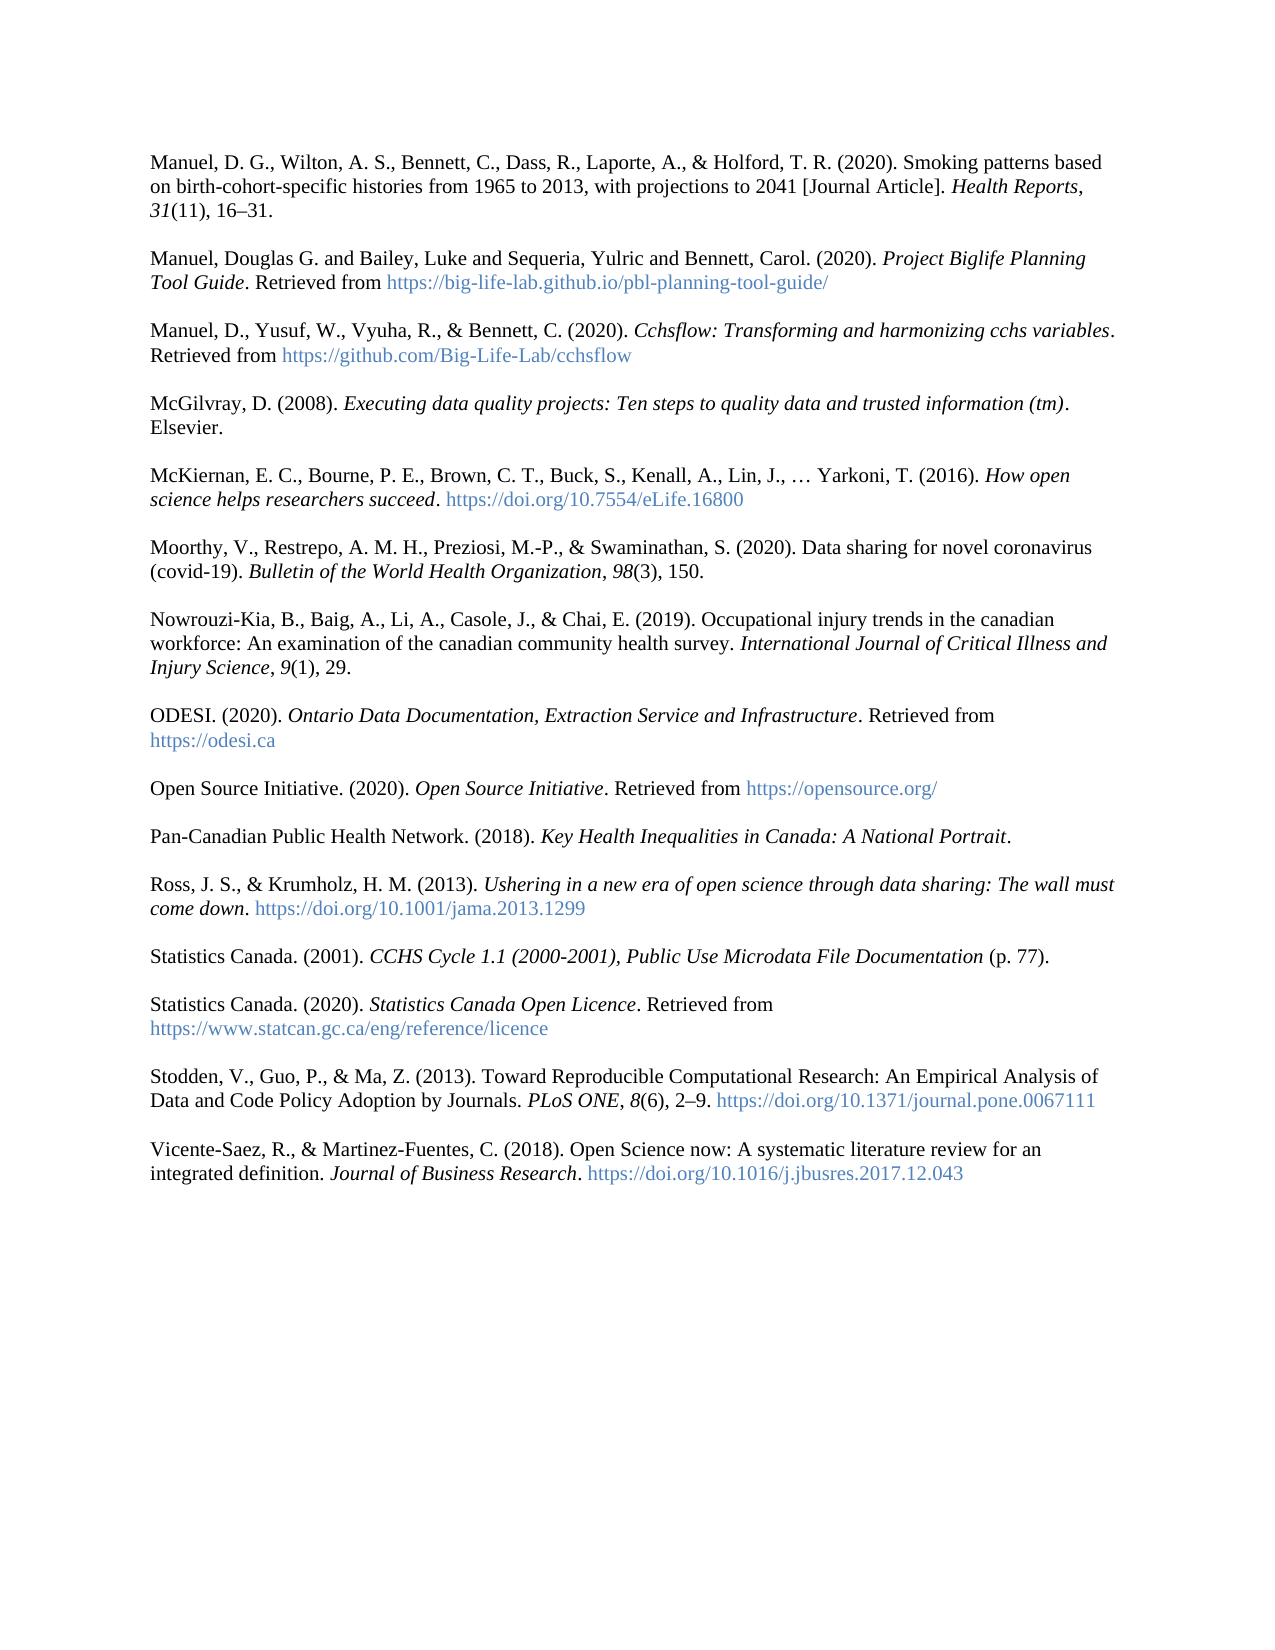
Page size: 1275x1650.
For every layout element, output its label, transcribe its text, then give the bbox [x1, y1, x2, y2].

text Manuel, D. G., Wilton, A. S., Bennett, C., Dass, R., Laporte, A., & Holford, T. R. (2020). Smoking patterns based on birth-cohort-specific histories from 1965 to 2013, with projections to 2041 [Journal Article]. Health Reports, 31(11), 16–31. [150, 150, 1125, 222]
text Nowrouzi-Kia, B., Baig, A., Li, A., Casole, J., & Chai, E. (2019). Occupational injury trends in the canadian workforce: An examination of the canadian community health survey. International Journal of Critical Illness and Injury Science, 9(1), 29. [150, 607, 1125, 679]
text Moorthy, V., Restrepo, A. M. H., Preziosi, M.-P., & Swaminathan, S. (2020). Data sharing for novel coronavirus (covid-19). Bulletin of the World Health Organization, 98(3), 150. [150, 535, 1125, 583]
text Manuel, D., Yusuf, W., Vyuha, R., & Bennett, C. (2020). Cchsflow: Transforming and harmonizing cchs variables. Retrieved from https://github.com/Big-Life-Lab/cchsflow [150, 318, 1125, 367]
text Stodden, V., Guo, P., & Ma, Z. (2013). Toward Reproducible Computational Research: An Empirical Analysis of Data and Code Policy Adoption by Journals. PLoS ONE, 8(6), 2–9. https://doi.org/10.1371/journal.pone.0067111 [150, 1064, 1125, 1112]
text Vicente-Saez, R., & Martinez-Fuentes, C. (2018). Open Science now: A systematic literature review for an integrated definition. Journal of Business Research. https://doi.org/10.1016/j.jbusres.2017.12.043 [150, 1137, 1125, 1185]
text McGilvray, D. (2008). Executing data quality projects: Ten steps to quality data and trusted information (tm). Elsevier. [150, 391, 1125, 439]
text Ross, J. S., & Krumholz, H. M. (2013). Ushering in a new era of open science through data sharing: The wall must come down. https://doi.org/10.1001/jama.2013.1299 [150, 872, 1125, 920]
text Manuel, Douglas G. and Bailey, Luke and Sequeria, Yulric and Bennett, Carol. (2020). Project Biglife Planning Tool Guide. Retrieved from https://big-life-lab.github.io/pbl-planning-tool-guide/ [150, 246, 1125, 294]
text Pan-Canadian Public Health Network. (2018). Key Health Inequalities in Canada: A National Portrait. [150, 824, 1125, 848]
text McKiernan, E. C., Bourne, P. E., Brown, C. T., Buck, S., Kenall, A., Lin, J., … Yarkoni, T. (2016). How open science helps researchers succeed. https://doi.org/10.7554/eLife.16800 [150, 463, 1125, 511]
text Statistics Canada. (2001). CCHS Cycle 1.1 (2000-2001), Public Use Microdata File Documentation (p. 77). [150, 944, 1125, 968]
text Statistics Canada. (2020). Statistics Canada Open Licence. Retrieved from https://www.statcan.gc.ca/eng/reference/licence [150, 992, 1125, 1040]
text ODESI. (2020). Ontario Data Documentation, Extraction Service and Infrastructure. Retrieved from https://odesi.ca [150, 703, 1125, 752]
text Open Source Initiative. (2020). Open Source Initiative. Retrieved from https://opensource.org/ [150, 776, 1125, 800]
